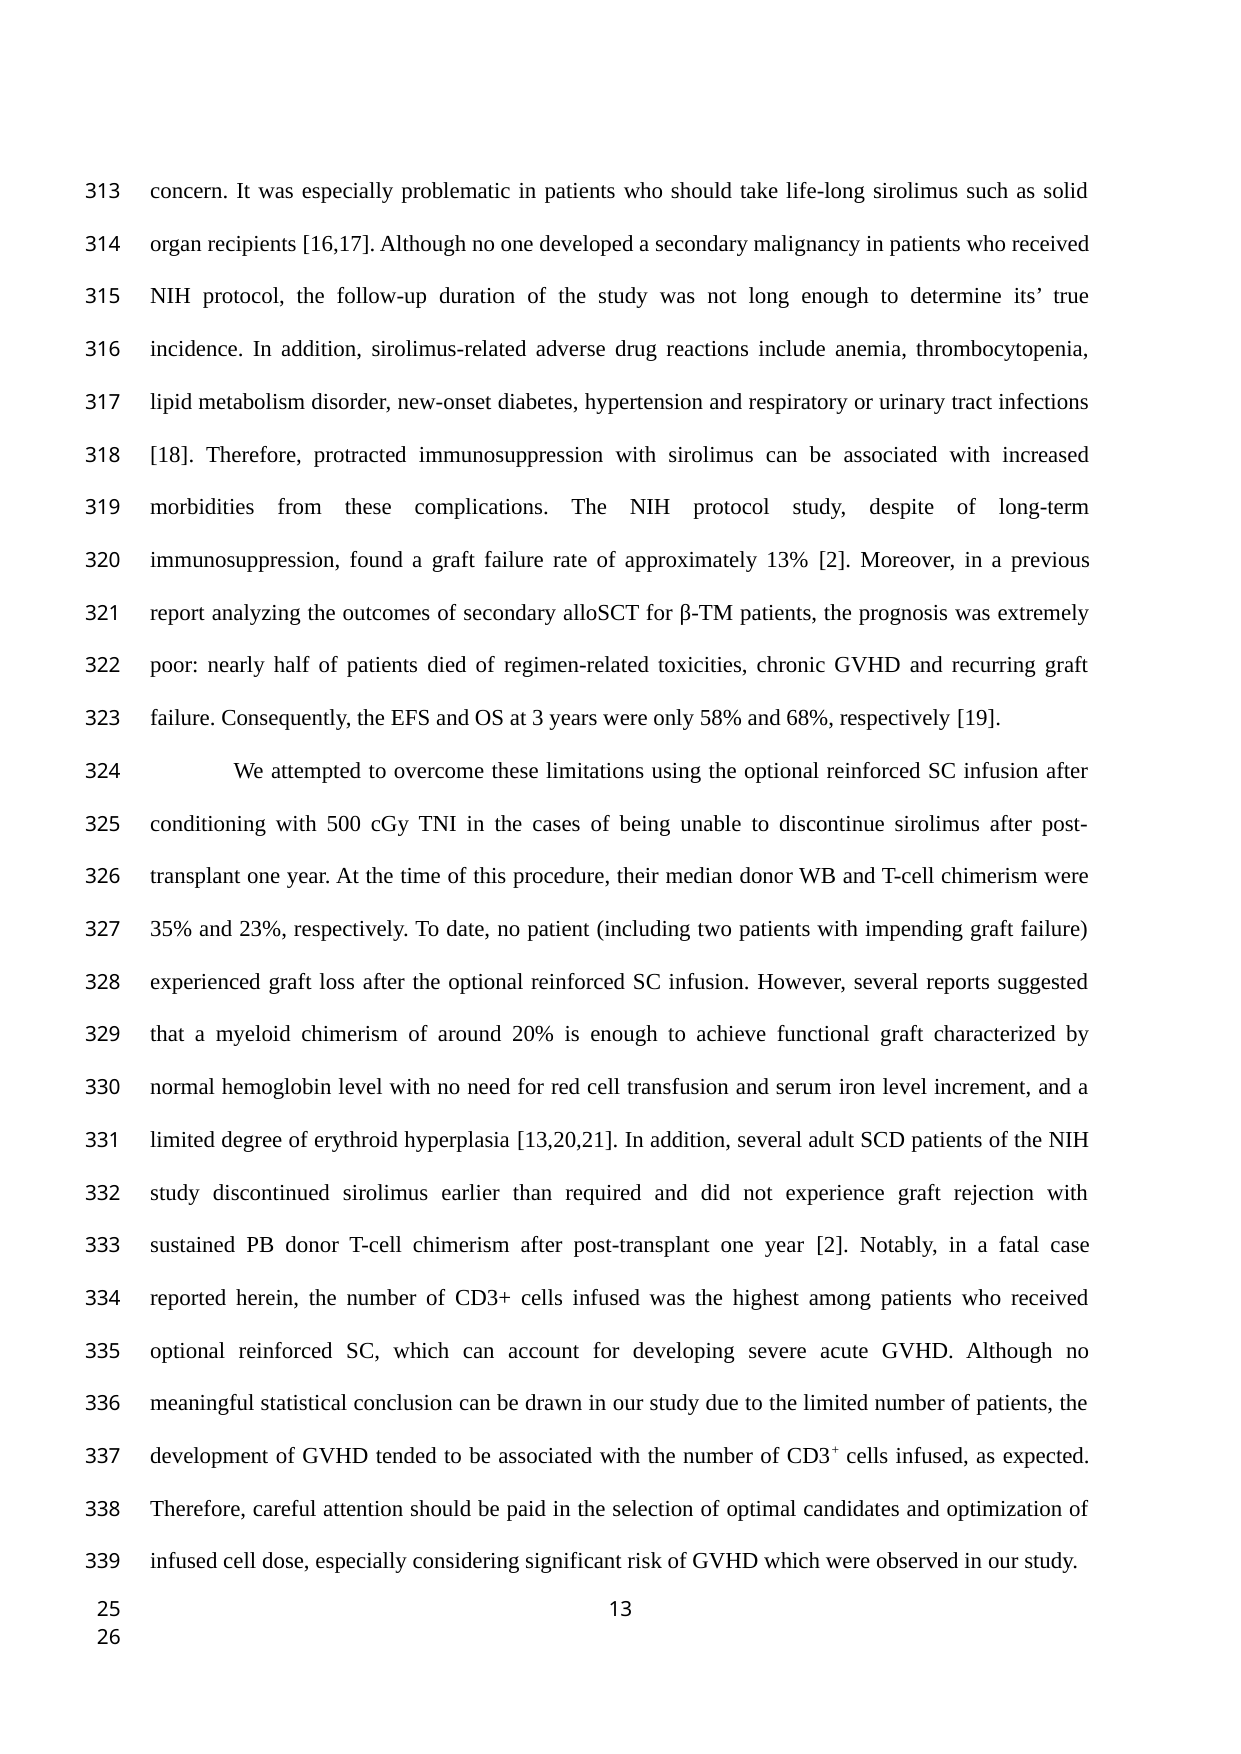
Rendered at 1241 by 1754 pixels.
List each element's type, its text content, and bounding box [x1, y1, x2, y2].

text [150, 177, 1090, 731]
text We attempted to overcome these limitations using the optional reinforced SC infusion after conditioning with 500 cGy TNI in the cases of being unable to discontinue sirolimus after post-transplant one year. At the time of this procedure, their median donor WB and T-cell chimerism were 35% and 23%, respectively. To date, no patient (including two patients with impending graft failure) experienced graft loss after the optional reinforced SC infusion. However, several reports suggested that a myeloid chimerism of around 20% is enough to achieve functional graft characterized by normal hemoglobin level with no need for red cell transfusion and serum iron level increment, and a limited degree of erythroid hyperplasia [13,20,21]. In addition, several adult SCD patients of the NIH study discontinued sirolimus earlier than required and did not experience graft rejection with sustained PB donor T-cell chimerism after post-transplant one year [2]. Notably, in a fatal case reported herein, the number of CD3+ cells infused was the highest among patients who received optional reinforced SC, which can account for developing severe acute GVHD. Although no meaningful statistical conclusion can be drawn in our study due to the limited number of patients, the development of GVHD tended to be associated with the number of CD3+ cells infused, as expected. Therefore, careful attention should be paid in the selection of optimal candidates and optimization of infused cell dose, especially considering significant risk of GVHD which were observed in our study. [150, 757, 1090, 1574]
